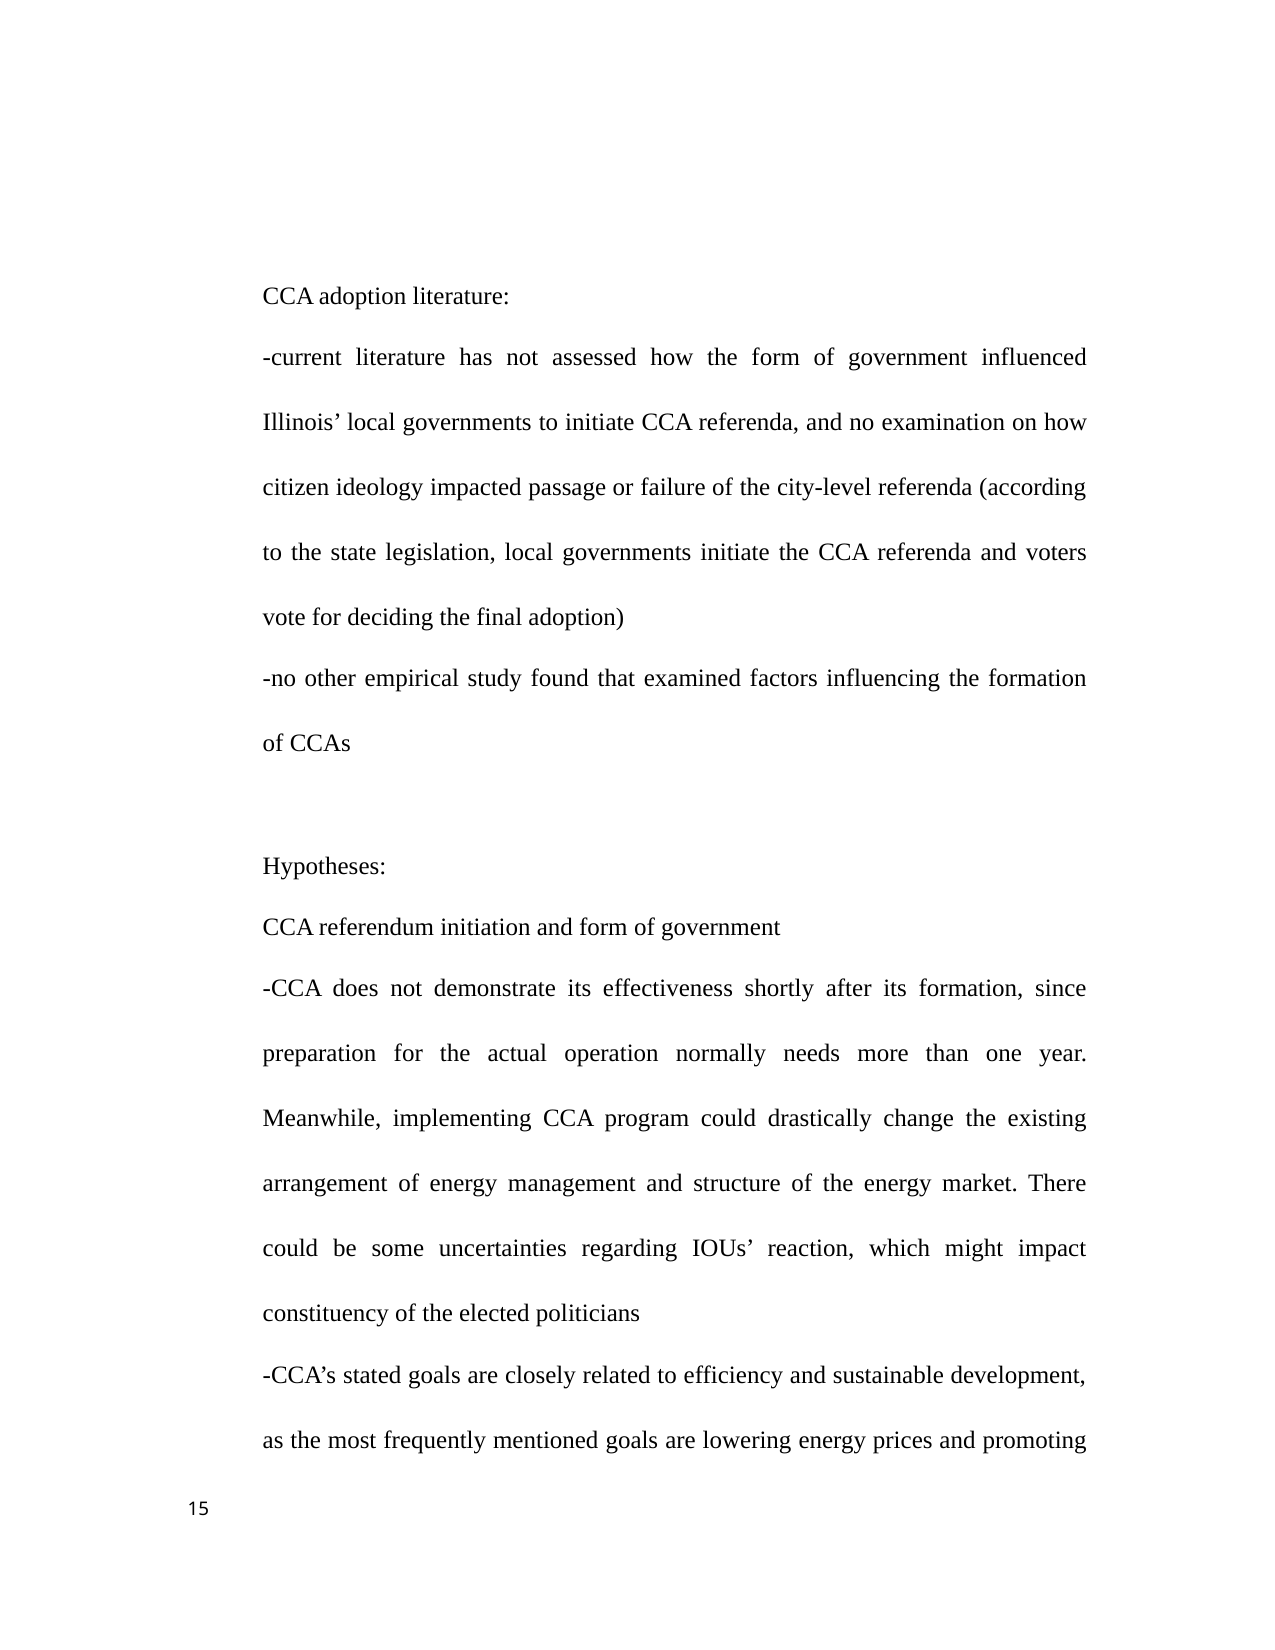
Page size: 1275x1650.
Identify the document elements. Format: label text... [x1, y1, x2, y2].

list -no other empirical study found that examined factors influencing the formation of CCAs [262, 662, 1087, 759]
list CCA referendum initiation and form of government [262, 910, 1087, 943]
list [262, 1358, 1087, 1455]
list -CCA does not demonstrate its effectiveness shortly after its formation, since preparation for the actual operation normally needs more than one year. Meanwhile, implementing CCA program could drastically change the existing arrangement of energy management and structure of the energy market. There could be some uncertainties regarding IOUs’ reaction, which might impact constituency of the elected politicians [262, 972, 1087, 1329]
list -current literature has not assessed how the form of government influenced Illinois’ local governments to initiate CCA referenda, and no examination on how citizen ideology impacted passage or failure of the city-level referenda (according to the state legislation, local governments initiate the CCA referenda and voters vote for deciding the final adoption) [262, 340, 1087, 633]
list Hypotheses: [262, 849, 1087, 882]
list CCA adoption literature: [262, 279, 1087, 312]
